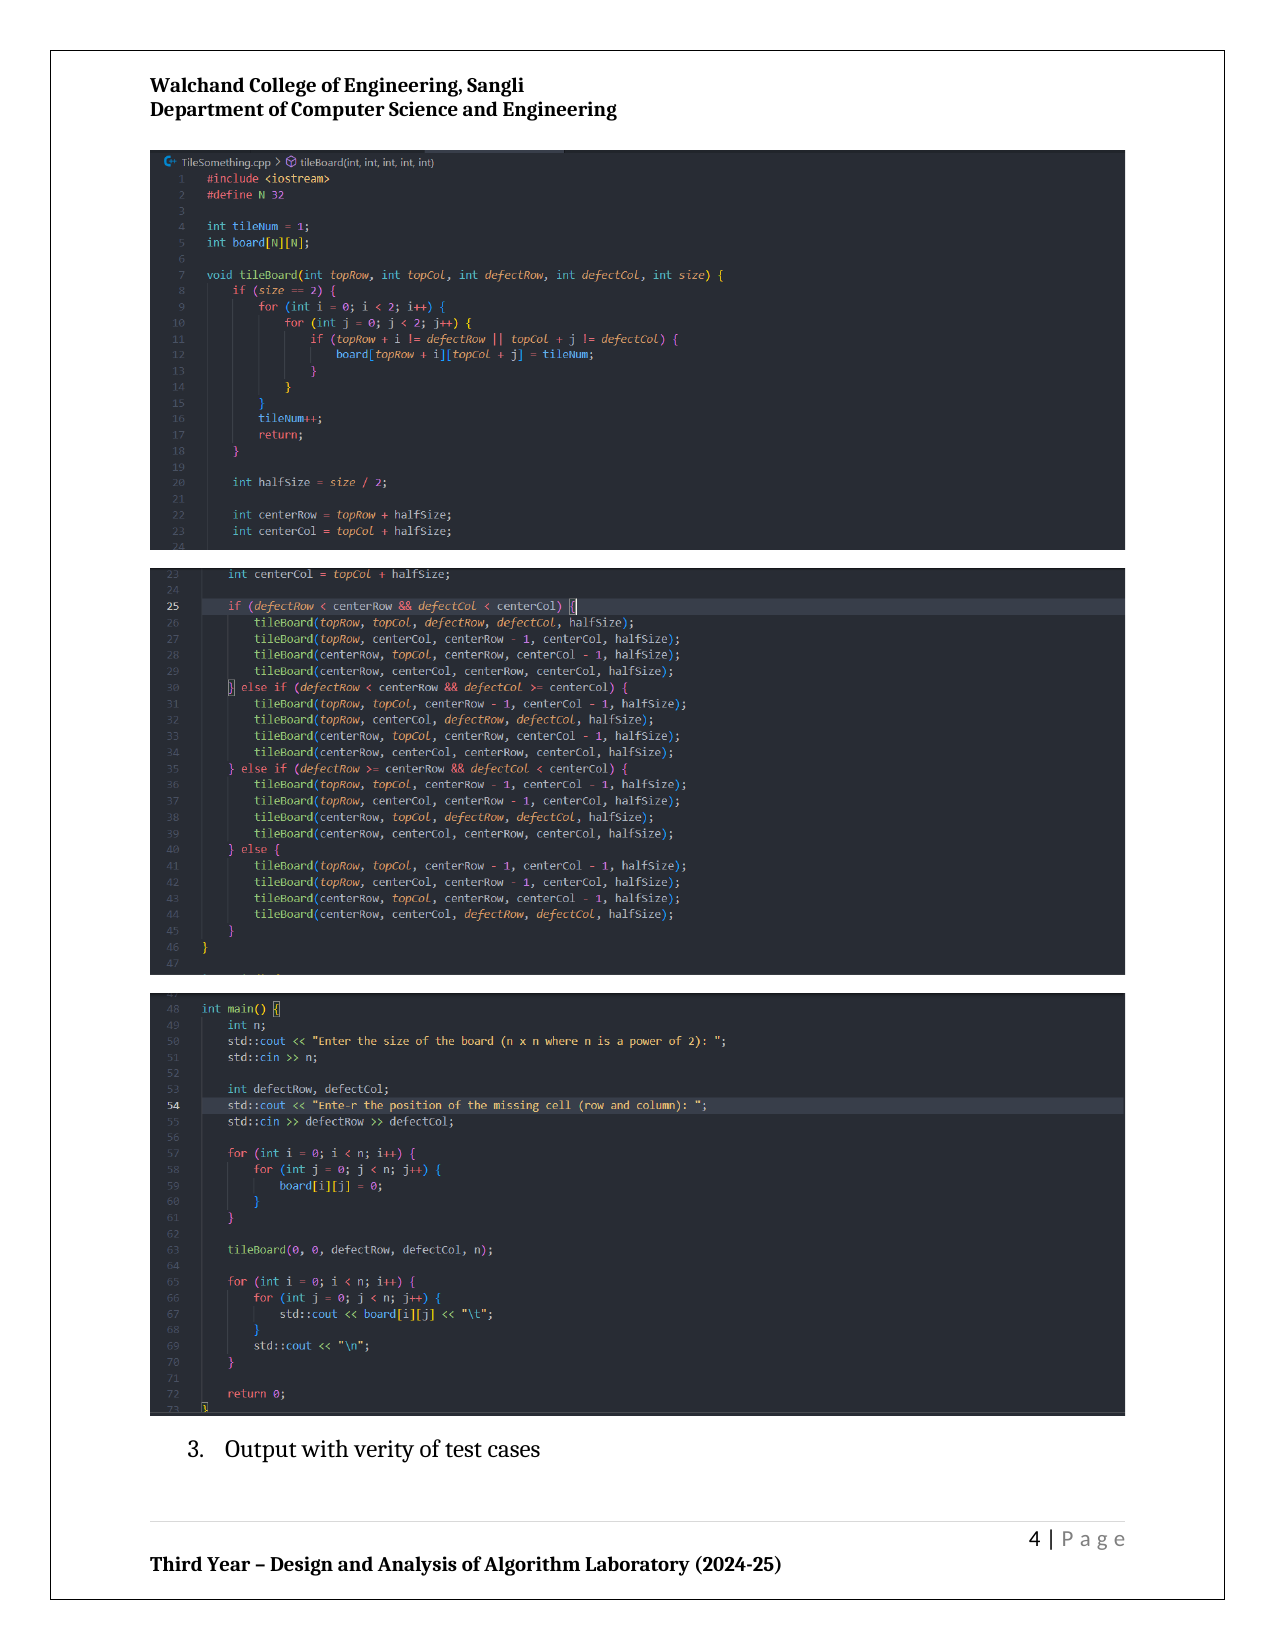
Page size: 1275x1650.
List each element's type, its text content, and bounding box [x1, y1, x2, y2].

picture [150, 150, 1125, 550]
picture [150, 993, 1125, 1416]
list Output with verity of test cases [187, 1435, 1125, 1463]
picture [150, 568, 1125, 975]
